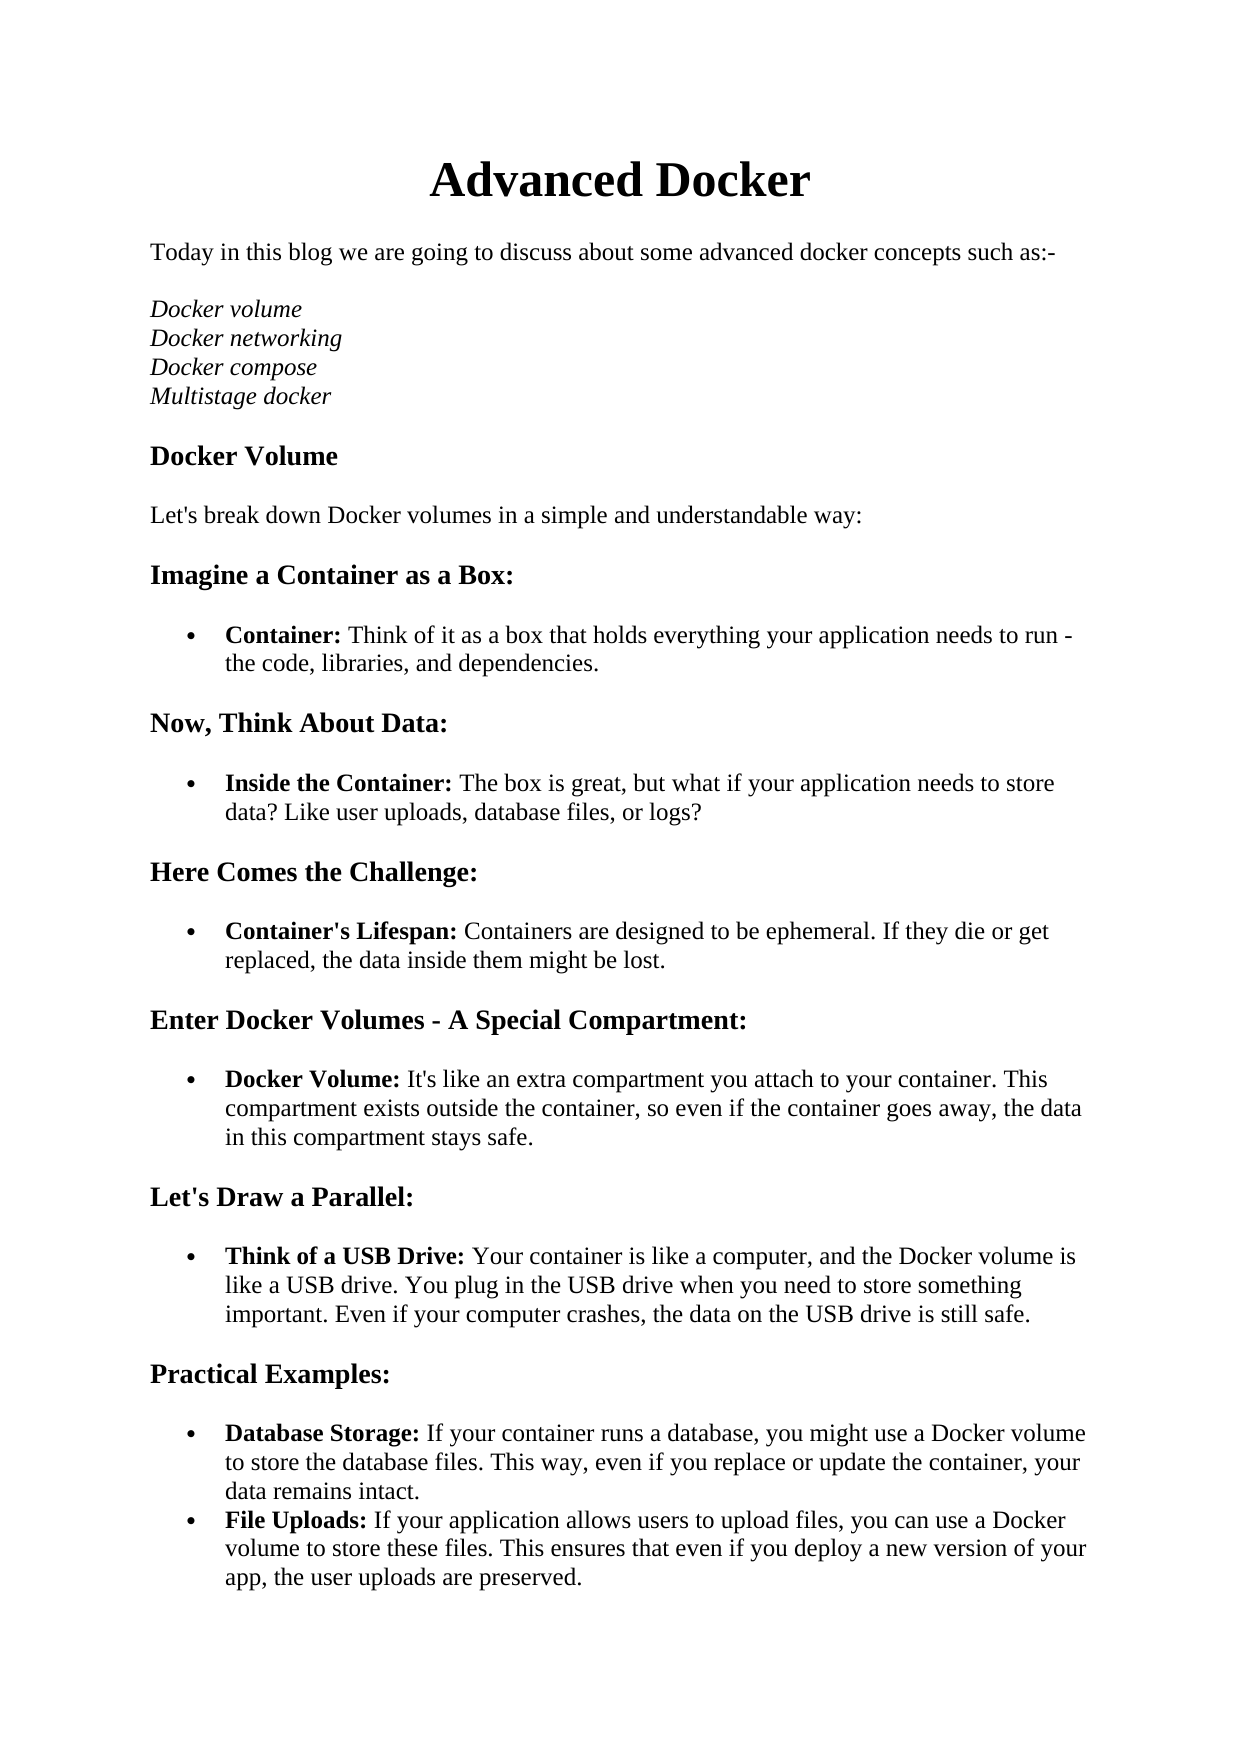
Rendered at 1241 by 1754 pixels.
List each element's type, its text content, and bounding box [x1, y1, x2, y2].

list File Uploads: If your application allows users to upload files, you can use a Docker volume to store these files. This ensures that even if you deploy a new version of your app, the user uploads are preserved. [187, 1505, 1090, 1591]
text Let's Draw a Parallel: [150, 1180, 1090, 1212]
text Here Comes the Challenge: [150, 855, 1090, 887]
text Advanced Docker [150, 150, 1090, 207]
text Let's break down Docker volumes in a simple and understandable way: [150, 500, 1090, 529]
list Docker Volume: It's like an extra compartment you attach to your container. This compartment exists outside the container, so even if the container goes away, the data in this compartment stays safe. [187, 1064, 1090, 1151]
list Database Storage: If your container runs a database, you might use a Docker volume to store the database files. This way, even if you replace or update the container, your data remains intact. [187, 1418, 1090, 1505]
text Docker Volume [150, 439, 1090, 471]
text Practical Examples: [150, 1357, 1090, 1389]
list Inside the Container: The box is great, but what if your application needs to store data? Like user uploads, database files, or logs? [187, 768, 1090, 826]
text Today in this blog we are going to discuss about some advanced docker concepts such as:- [150, 237, 1090, 265]
list Think of a USB Drive: Your container is like a computer, and the Docker volume is like a USB drive. You plug in the USB drive when you need to store something important. Even if your computer crashes, the data on the USB drive is still safe. [187, 1241, 1090, 1328]
list Container: Think of it as a box that holds everything your application needs to run - the code, libraries, and dependencies. [187, 620, 1090, 677]
list Container's Lifespan: Containers are designed to be ephemeral. If they die or get replaced, the data inside them might be lost. [187, 916, 1090, 974]
text Enter Docker Volumes - A Special Compartment: [150, 1003, 1090, 1035]
text Docker volume Docker networking Docker compose Multistage docker [150, 294, 1090, 409]
text Now, Think About Data: [150, 706, 1090, 739]
text Imagine a Container as a Box: [150, 558, 1090, 591]
